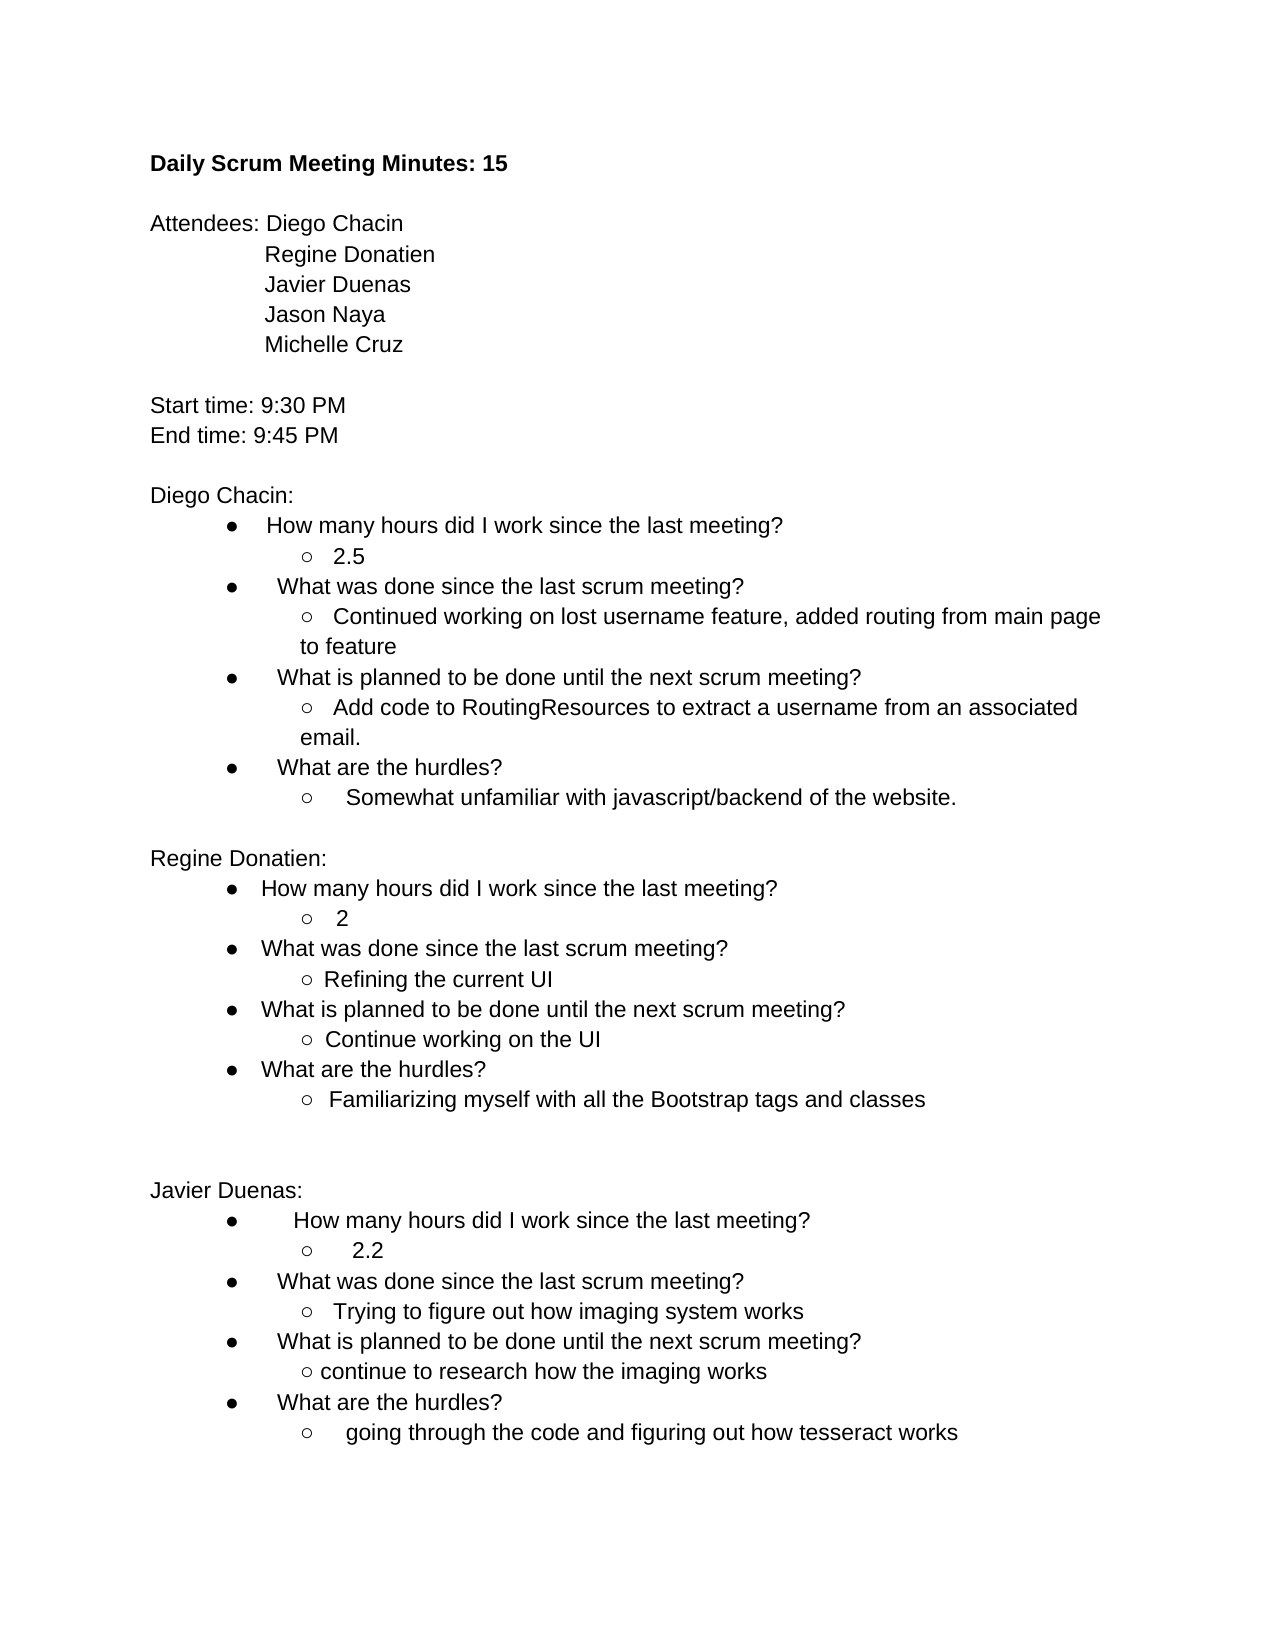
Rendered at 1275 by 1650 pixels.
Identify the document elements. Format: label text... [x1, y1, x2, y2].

text ○ going through the code and figuring out how tesseract works [300, 1419, 1125, 1445]
text ○ continue to research how the imaging works [300, 1358, 1125, 1385]
text Michelle Cruz [150, 331, 1125, 358]
text ● What are the hurdles? [225, 1388, 1125, 1415]
text ● How many hours did I work since the last meeting? [225, 512, 1125, 539]
text Javier Duenas [150, 271, 1125, 297]
text Attendees: Diego Chacin [150, 210, 1125, 237]
text ○ Continue working on the UI [300, 1026, 1125, 1052]
text ● What are the hurdles? [225, 1056, 1125, 1083]
text ● What was done since the last scrum meeting? [225, 573, 1125, 599]
text ● What is planned to be done until the next scrum meeting? [225, 663, 1125, 690]
text ○ 2.2 [300, 1237, 1125, 1264]
text ○ Refining the current UI [300, 966, 1125, 992]
text ● How many hours did I work since the last meeting? [225, 875, 1125, 901]
text ● What is planned to be done until the next scrum meeting? [225, 1328, 1125, 1354]
text ○ Add code to RoutingResources to extract a username from an associated email. [300, 694, 1125, 750]
text ● What was done since the last scrum meeting? [225, 935, 1125, 962]
text ○ Continued working on lost username feature, added routing from main page to feature [300, 603, 1125, 660]
text ● What is planned to be done until the next scrum meeting? [225, 996, 1125, 1022]
text ○ Somewhat unfamiliar with javascript/backend of the website. [300, 784, 1125, 811]
text Diego Chacin: [150, 482, 1125, 509]
text Regine Donatien: [150, 845, 1125, 871]
text Jason Naya [150, 301, 1125, 327]
text Start time: 9:30 PM [150, 392, 1125, 418]
text Daily Scrum Meeting Minutes: 15 [150, 150, 1125, 176]
text Regine Donatien [150, 241, 1125, 267]
text ○ 2 [300, 905, 1125, 932]
text ○ Trying to figure out how imaging system works [300, 1298, 1125, 1324]
text ○ Familiarizing myself with all the Bootstrap tags and classes [300, 1086, 1125, 1113]
text ● What was done since the last scrum meeting? [225, 1268, 1125, 1294]
text ● How many hours did I work since the last meeting? [225, 1207, 1125, 1234]
text Javier Duenas: [150, 1177, 1125, 1203]
text ○ 2.5 [300, 543, 1125, 569]
text End time: 9:45 PM [150, 422, 1125, 448]
text ● What are the hurdles? [225, 754, 1125, 781]
